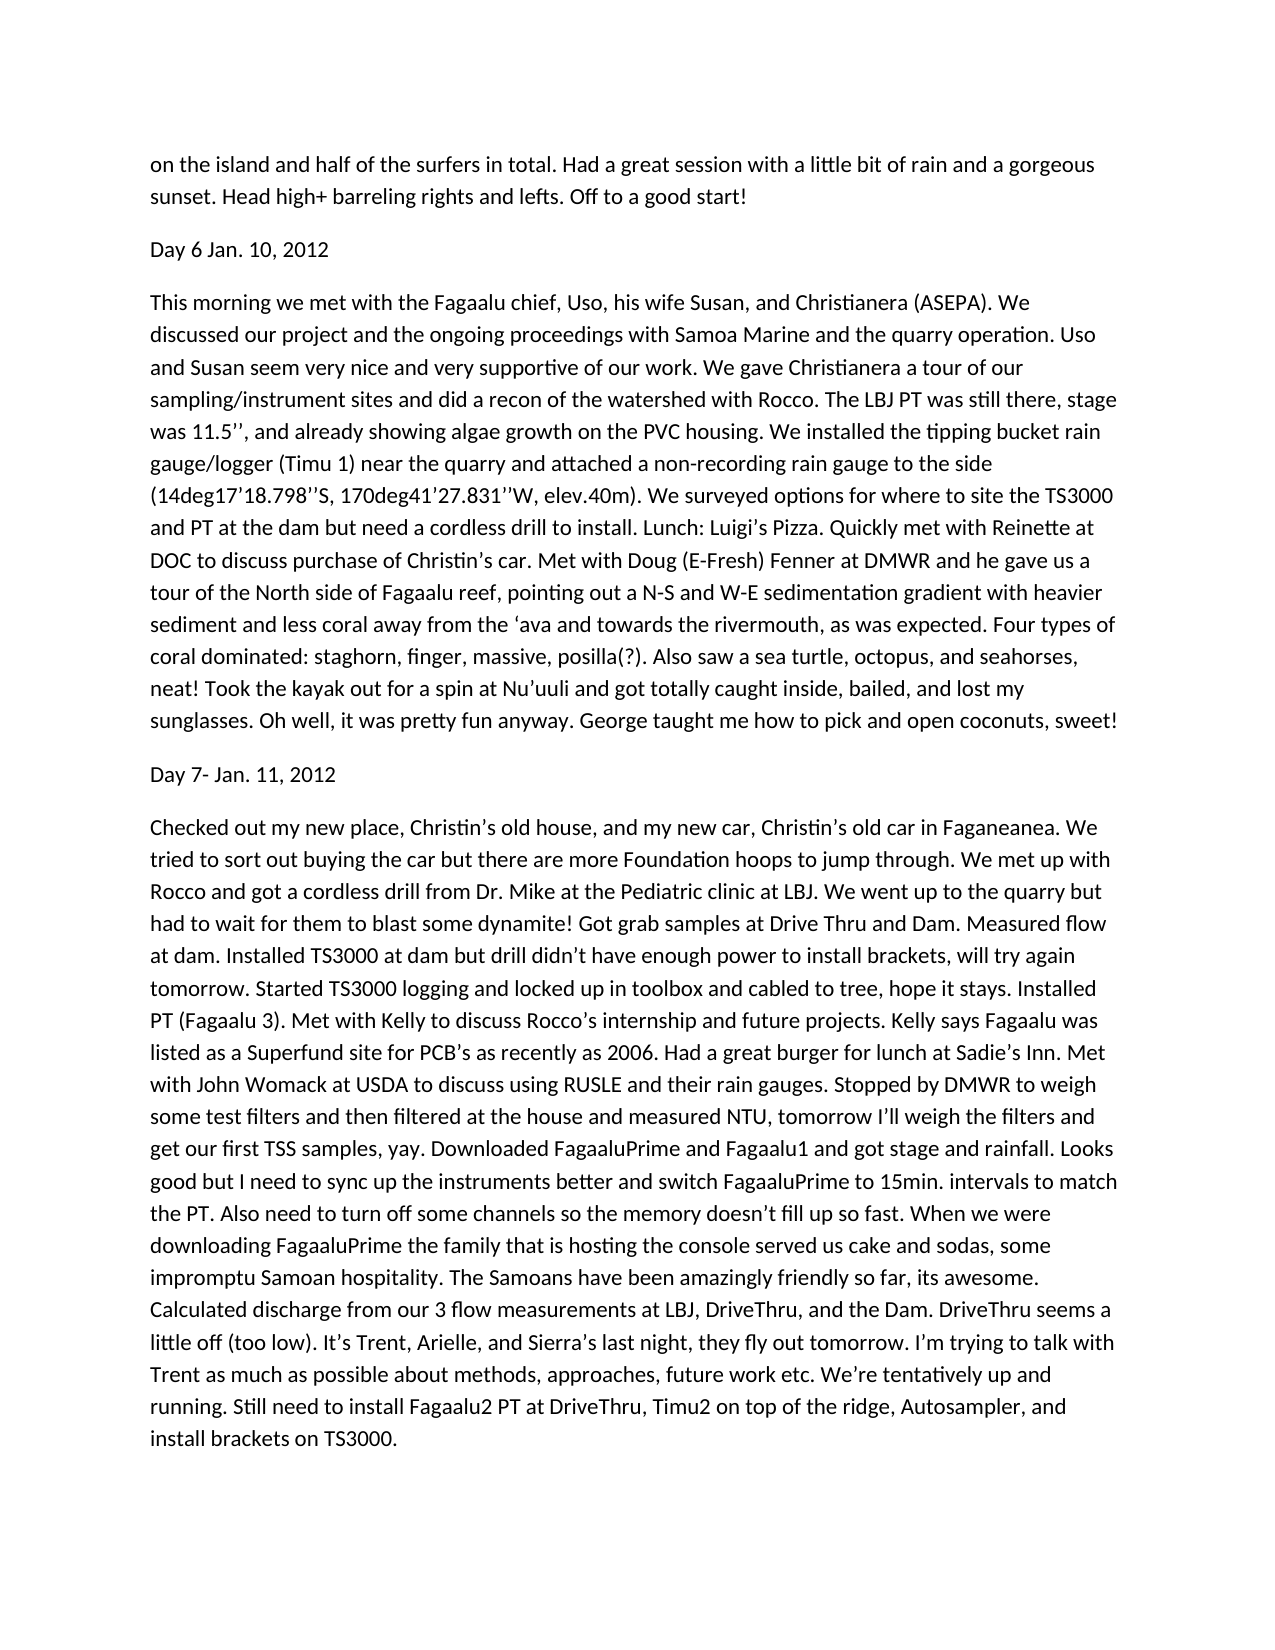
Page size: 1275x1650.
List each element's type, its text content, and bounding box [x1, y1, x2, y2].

text Day 6 Jan. 10, 2012 [150, 235, 1125, 263]
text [150, 150, 1125, 210]
text This morning we met with the Fagaalu chief, Uso, his wife Susan, and Christianera (ASEPA). We discussed our project and the ongoing proceedings with Samoa Marine and the quarry operation. Uso and Susan seem very nice and very supportive of our work. We gave Christianera a tour of our sampling/instrument sites and did a recon of the watershed with Rocco. The LBJ PT was still there, stage was 11.5’’, and already showing algae growth on the PVC housing. We installed the tipping bucket rain gauge/logger (Timu 1) near the quarry and attached a non-recording rain gauge to the side (14deg17’18.798’’S, 170deg41’27.831’’W, elev.40m). We surveyed options for where to site the TS3000 and PT at the dam but need a cordless drill to install. Lunch: Luigi’s Pizza. Quickly met with Reinette at DOC to discuss purchase of Christin’s car. Met with Doug (E-Fresh) Fenner at DMWR and he gave us a tour of the North side of Fagaalu reef, pointing out a N-S and W-E sedimentation gradient with heavier sediment and less coral away from the ‘ava and towards the rivermouth, as was expected. Four types of coral dominated: staghorn, finger, massive, posilla(?). Also saw a sea turtle, octopus, and seahorses, neat! Took the kayak out for a spin at Nu’uuli and got totally caught inside, bailed, and lost my sunglasses. Oh well, it was pretty fun anyway. George taught me how to pick and open coconuts, sweet! [150, 288, 1125, 735]
text Checked out my new place, Christin’s old house, and my new car, Christin’s old car in Faganeanea. We tried to sort out buying the car but there are more Foundation hoops to jump through. We met up with Rocco and got a cordless drill from Dr. Mike at the Pediatric clinic at LBJ. We went up to the quarry but had to wait for them to blast some dynamite! Got grab samples at Drive Thru and Dam. Measured flow at dam. Installed TS3000 at dam but drill didn’t have enough power to install brackets, will try again tomorrow. Started TS3000 logging and locked up in toolbox and cabled to tree, hope it stays. Installed PT (Fagaalu 3). Met with Kelly to discuss Rocco’s internship and future projects. Kelly says Fagaalu was listed as a Superfund site for PCB’s as recently as 2006. Had a great burger for lunch at Sadie’s Inn. Met with John Womack at USDA to discuss using RUSLE and their rain gauges. Stopped by DMWR to weigh some test filters and then filtered at the house and measured NTU, tomorrow I’ll weigh the filters and get our first TSS samples, yay. Downloaded FagaaluPrime and Fagaalu1 and got stage and rainfall. Looks good but I need to sync up the instruments better and switch FagaaluPrime to 15min. intervals to match the PT. Also need to turn off some channels so the memory doesn’t fill up so fast. When we were downloading FagaaluPrime the family that is hosting the console served us cake and sodas, some impromptu Samoan hospitality. The Samoans have been amazingly friendly so far, its awesome. Calculated discharge from our 3 flow measurements at LBJ, DriveThru, and the Dam. DriveThru seems a little off (too low). It’s Trent, Arielle, and Sierra’s last night, they fly out tomorrow. I’m trying to talk with Trent as much as possible about methods, approaches, future work etc. We’re tentatively up and running. Still need to install Fagaalu2 PT at DriveThru, Timu2 on top of the ridge, Autosampler, and install brackets on TS3000. [150, 813, 1125, 1452]
text Day 7- Jan. 11, 2012 [150, 760, 1125, 788]
